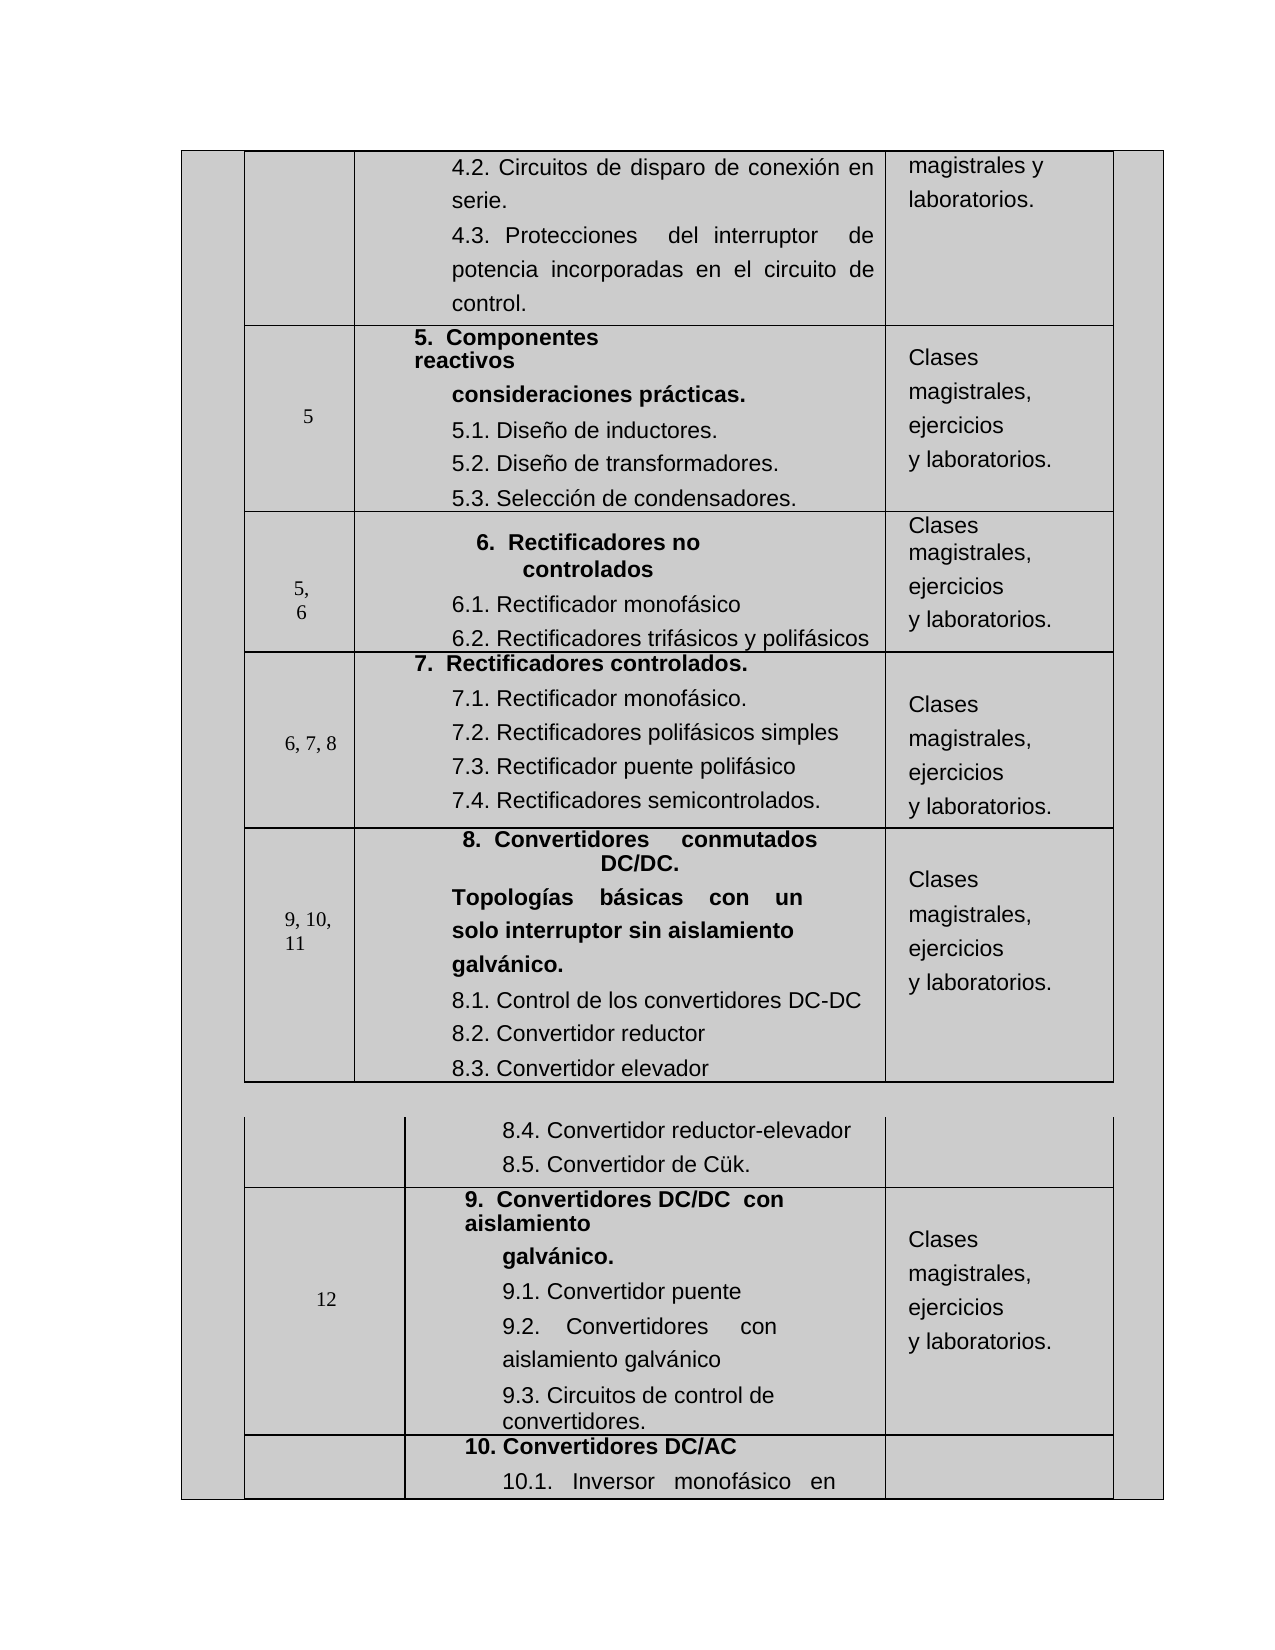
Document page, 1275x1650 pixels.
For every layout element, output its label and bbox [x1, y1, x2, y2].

table_cell [182, 151, 1163, 1499]
